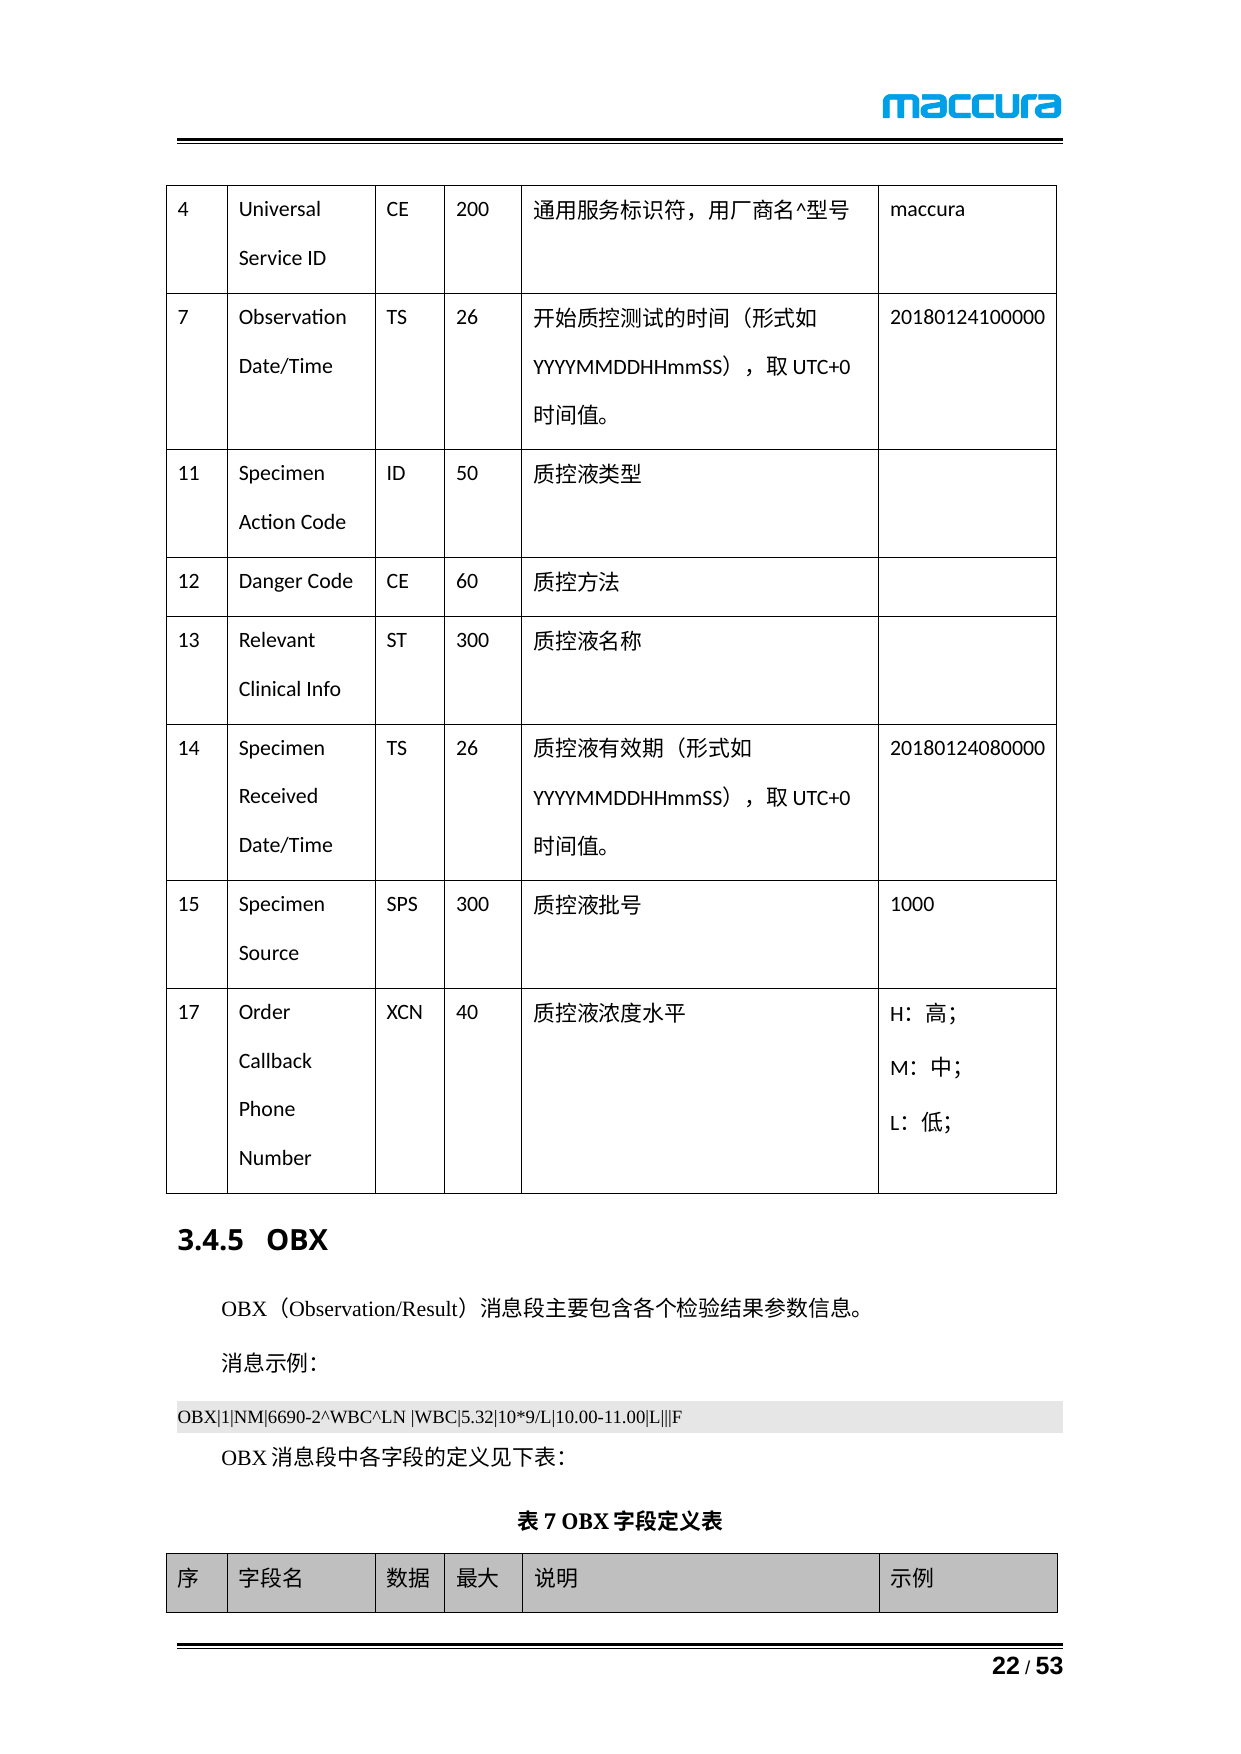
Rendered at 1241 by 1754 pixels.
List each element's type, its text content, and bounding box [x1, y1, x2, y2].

table_cell Specimen Source [228, 881, 375, 988]
table_cell Universal Service ID [228, 186, 375, 293]
table_cell 7 [167, 294, 227, 449]
picture [861, 77, 1064, 136]
table_cell 通用服务标识符，用厂商名^型号 [522, 186, 878, 293]
table_header 字段名 [228, 1554, 375, 1612]
table_cell 12 [167, 558, 227, 616]
table_cell 质控液浓度水平 [522, 989, 878, 1193]
table_cell [879, 450, 1056, 557]
table_cell 40 [445, 989, 521, 1193]
table_cell 质控方法 [522, 558, 878, 616]
table_cell Specimen Action Code [228, 450, 375, 557]
table_cell ST [376, 617, 444, 723]
table_cell 50 [445, 450, 521, 557]
table_header 说明 [523, 1554, 879, 1612]
table_cell [879, 617, 1056, 723]
table_cell CE [376, 558, 444, 616]
table_cell 15 [167, 881, 227, 988]
table_cell 13 [167, 617, 227, 723]
text 消息示例： [177, 1346, 1063, 1378]
table_cell 300 [445, 617, 521, 723]
table_cell Observation Date/Time [228, 294, 375, 449]
table_cell Specimen Received Date/Time [228, 725, 375, 880]
table_header 序号 [167, 1554, 227, 1612]
table_cell 质控液批号 [522, 881, 878, 988]
table_header 示例 [880, 1554, 1057, 1612]
table_cell 1000 [879, 881, 1056, 988]
table_cell Order Callback Phone Number [228, 989, 375, 1193]
text OBX消息段中各字段的定义见下表： [177, 1439, 1063, 1472]
table_cell SPS [376, 881, 444, 988]
table_cell Relevant Clinical Info [228, 617, 375, 723]
table_cell 20180124100000 [879, 294, 1056, 449]
table_cell TS [376, 294, 444, 449]
table_cell 20180124080000 [879, 725, 1056, 880]
table_cell maccura [879, 186, 1056, 293]
table_cell 11 [167, 450, 227, 557]
table_cell Danger Code [228, 558, 375, 616]
table_cell XCN [376, 989, 444, 1193]
table_cell 17 [167, 989, 227, 1193]
table_cell 200 [445, 186, 521, 293]
table_cell CE [376, 186, 444, 293]
table_cell [879, 558, 1056, 616]
table_cell 质控液名称 [522, 617, 878, 723]
table_cell 300 [445, 881, 521, 988]
table_cell 14 [167, 725, 227, 880]
text OBX（Observation/Result）消息段主要包含各个检验结果参数信息。 [177, 1291, 1063, 1323]
table_cell 质控液类型 [522, 450, 878, 557]
table_cell 60 [445, 558, 521, 616]
table_header 最大建议长度 [445, 1554, 522, 1612]
table_cell 开始质控测试的时间（形式如YYYYMMDDHHmmSS），取UTC+0时间值。 [522, 294, 878, 449]
table_cell 质控液有效期（形式如YYYYMMDDHHmmSS），取UTC+0时间值。 [522, 725, 878, 880]
text OBX [177, 1219, 1063, 1259]
text 表7 OBX字段定义表 [177, 1504, 1063, 1536]
text OBX|1|NM|6690-2^WBC^LN |WBC|5.32|10*9/L|10.00-11.00|L|||F [177, 1401, 1063, 1433]
table_cell ID [376, 450, 444, 557]
table_cell 26 [445, 725, 521, 880]
table_cell 26 [445, 294, 521, 449]
table_header 数据类型 [376, 1554, 444, 1612]
table_cell TS [376, 725, 444, 880]
table_cell H：高； M：中； L：低； [879, 989, 1056, 1193]
table_cell 4 [167, 186, 227, 293]
